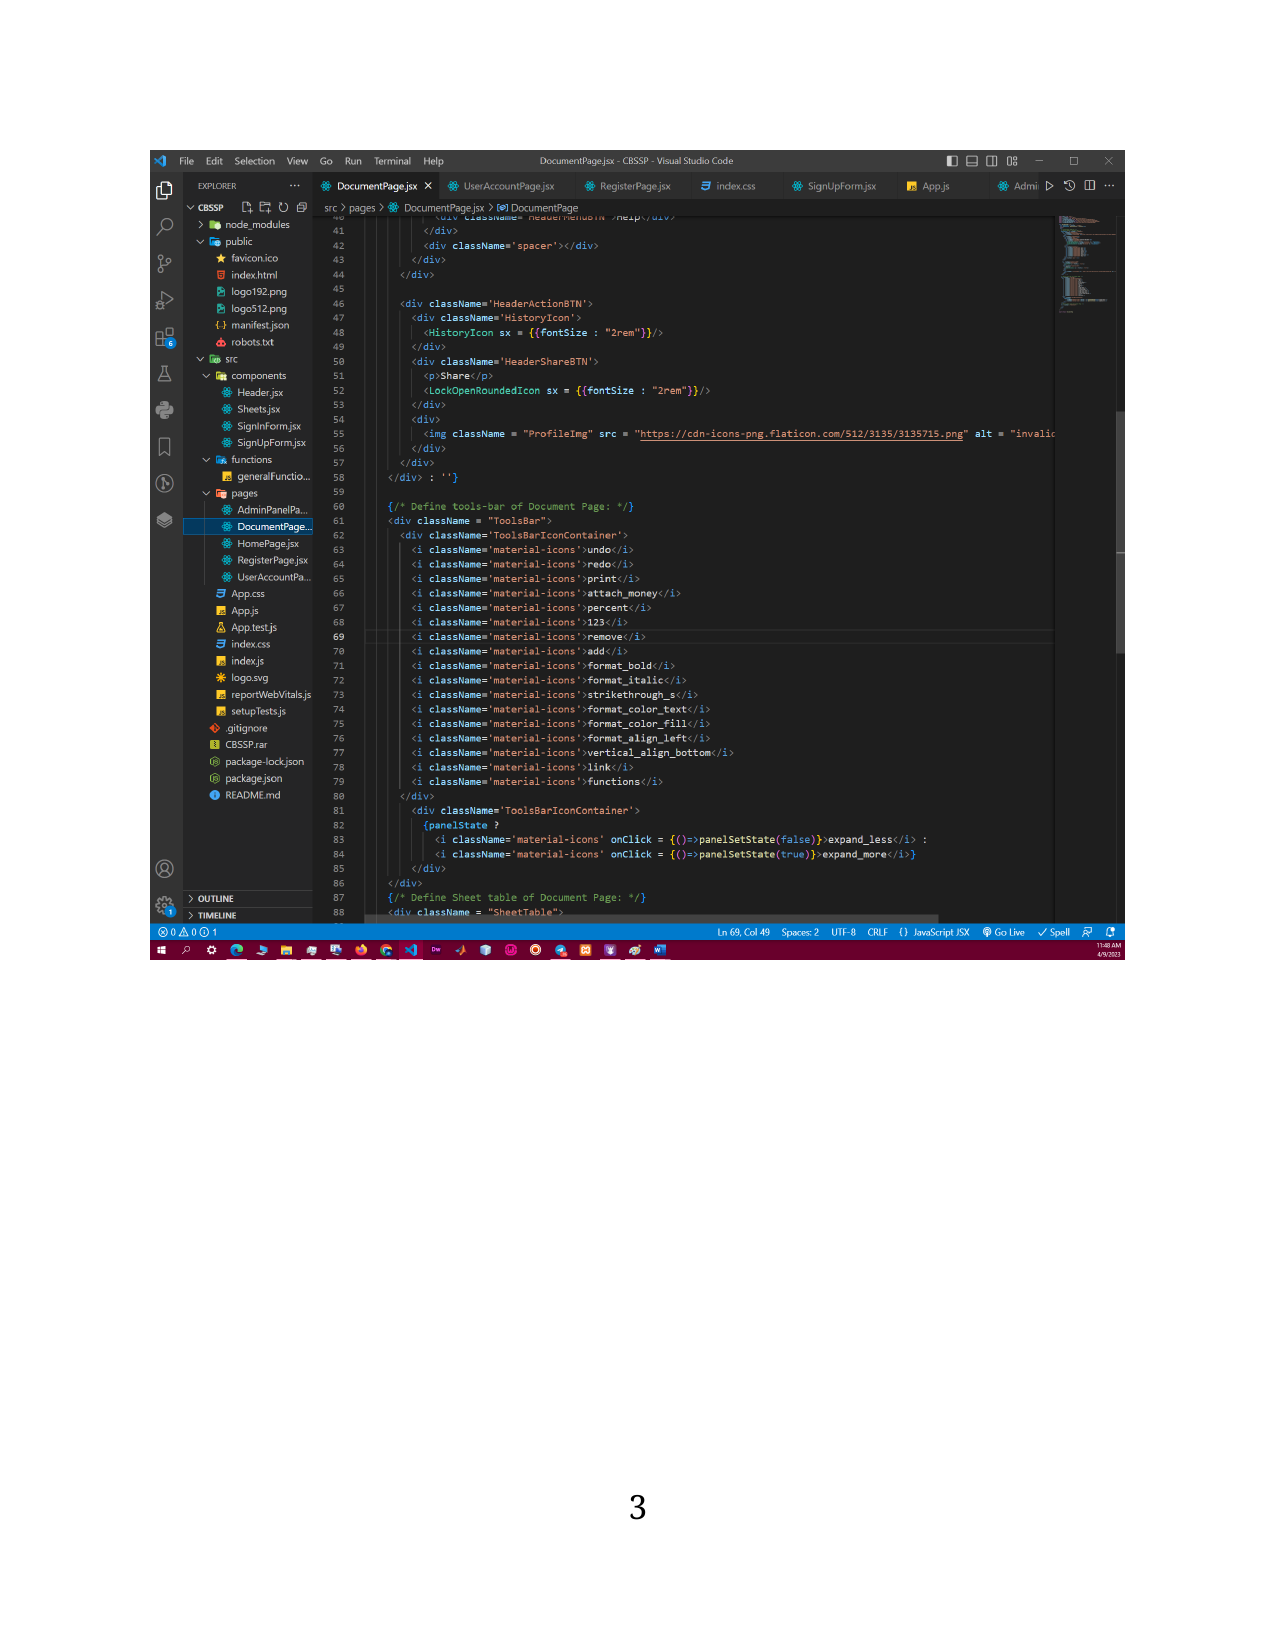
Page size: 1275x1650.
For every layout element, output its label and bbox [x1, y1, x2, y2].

picture [150, 150, 1125, 960]
